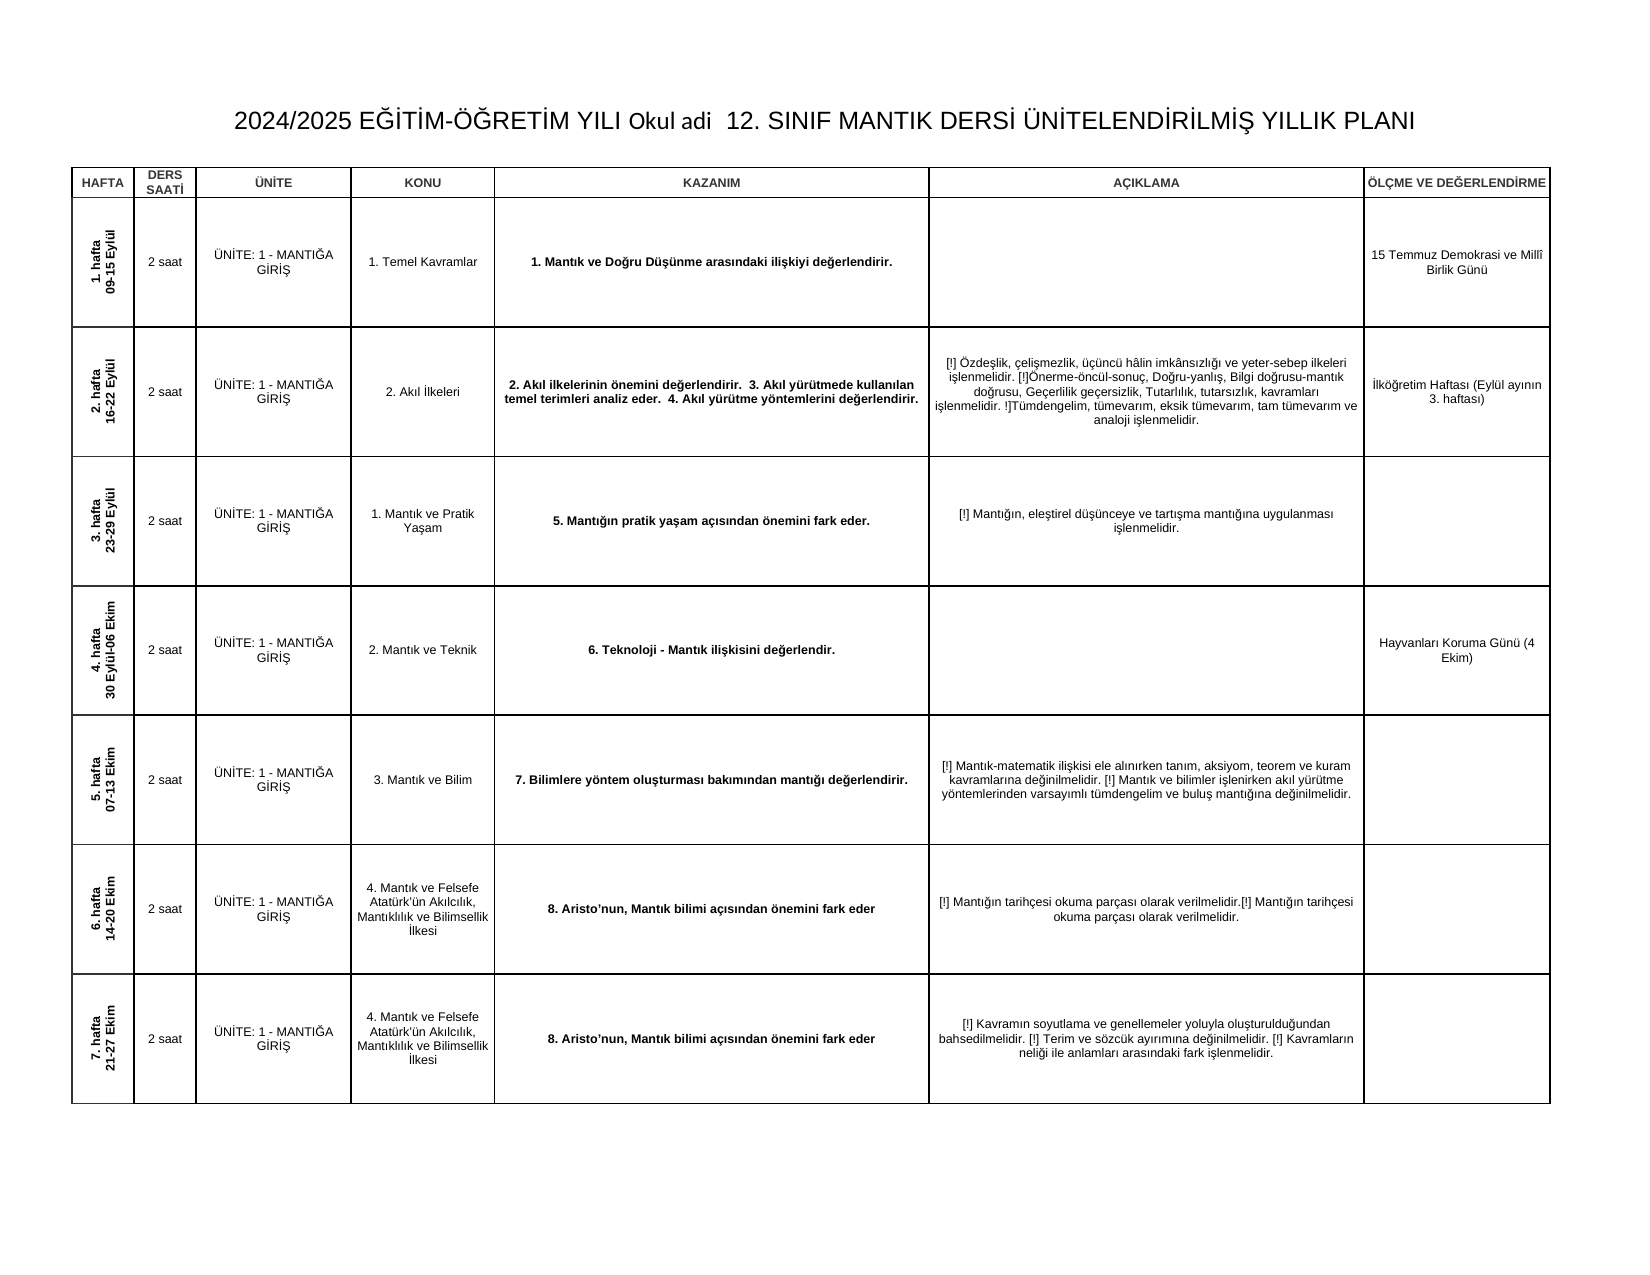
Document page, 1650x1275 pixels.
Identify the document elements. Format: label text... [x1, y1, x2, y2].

table_cell 7. hafta 21-27 Ekim [73, 975, 133, 1102]
table_cell [1365, 975, 1549, 1102]
table_cell 8. Aristo’nun, Mantık bilimi açısından önemini fark eder [495, 975, 928, 1102]
table_header ÖLÇME VE DEĞERLENDİRME [1365, 168, 1549, 197]
table_cell 1. Mantık ve Pratik Yaşam [352, 457, 494, 585]
table_cell [!] Mantığın, eleştirel düşünceye ve tartışma mantığına uygulanması işlenmelidir. [930, 457, 1363, 585]
table_cell 2 saat [135, 716, 195, 844]
table_cell 7. Bilimlere yöntem oluşturması bakımından mantığı değerlendirir. [495, 716, 928, 844]
table_cell [!] Kavramın soyutlama ve genellemeler yoluyla oluşturulduğundan bahsedilmelidir. [!] Terim ve sözcük ayırımına değinilmelidir. [!] Kavramların neliği ile anlamları arasındaki fark işlenmelidir. [930, 975, 1363, 1102]
table_cell 5. hafta 07-13 Ekim [73, 716, 133, 844]
table_cell 1. Temel Kavramlar [352, 198, 494, 326]
table_cell 2 saat [135, 198, 195, 326]
table_cell 2 saat [135, 845, 195, 973]
table_header KONU [352, 168, 494, 197]
table_cell [!] Mantık-matematik ilişkisi ele alınırken tanım, aksiyom, teorem ve kuram kavramlarına değinilmelidir. [!] Mantık ve bilimler işlenirken akıl yürütme yöntemlerinden varsayımlı tümdengelim ve buluş mantığına değinilmelidir. [930, 716, 1363, 844]
table_header DERS SAATİ [135, 168, 195, 197]
table_cell 3. hafta 23-29 Eylül [73, 457, 133, 585]
table_cell İlköğretim Haftası (Eylül ayının 3. haftası) [1365, 328, 1549, 456]
table_cell 3. Mantık ve Bilim [352, 716, 494, 844]
table_cell 6. hafta 14-20 Ekim [73, 845, 133, 973]
table_cell 4. Mantık ve Felsefe Atatürk’ün Akılcılık, Mantıklılık ve Bilimsellik İlkesi [352, 975, 494, 1102]
table_cell 2. Akıl ilkelerinin önemini değerlendirir. 3. Akıl yürütmede kullanılan temel terimleri analiz eder. 4. Akıl yürütme yöntemlerini değerlendirir. [495, 328, 928, 456]
table_cell [!] Mantığın tarihçesi okuma parçası olarak verilmelidir.[!] Mantığın tarihçesi okuma parçası olarak verilmelidir. [930, 845, 1363, 973]
text 2024/2025 EĞİTİM-ÖĞRETİM YILI 12. SINIF MANTIK DERSİ ÜNİTELENDİRİLMİŞ YILLIK PLANI [75, 106, 1575, 136]
table_cell 6. Teknoloji - Mantık ilişkisini değerlendir. [495, 587, 928, 714]
table_cell 2. Akıl İlkeleri [352, 328, 494, 456]
table_cell ÜNİTE: 1 - MANTIĞA GİRİŞ [197, 328, 350, 456]
table_cell 4. hafta 30 Eylül-06 Ekim [73, 587, 133, 714]
table_cell [1365, 457, 1549, 585]
table_header AÇIKLAMA [930, 168, 1363, 197]
table_cell [930, 587, 1363, 714]
table_cell 2 saat [135, 587, 195, 714]
table_cell 8. Aristo’nun, Mantık bilimi açısından önemini fark eder [495, 845, 928, 973]
table_cell ÜNİTE: 1 - MANTIĞA GİRİŞ [197, 198, 350, 326]
table_cell [!] Özdeşlik, çelişmezlik, üçüncü hâlin imkânsızlığı ve yeter-sebep ilkeleri işlenmelidir. [!]Önerme-öncül-sonuç, Doğru-yanlış, Bilgi doğrusu-mantık doğrusu, Geçerlilik geçersizlik, Tutarlılık, tutarsızlık, kavramları işlenmelidir. !]Tümdengelim, tümevarım, eksik tümevarım, tam tümevarım ve analoji işlenmelidir. [930, 328, 1363, 456]
table_header ÜNİTE [197, 168, 350, 197]
table_cell 2 saat [135, 328, 195, 456]
table_cell 2 saat [135, 457, 195, 585]
table_cell ÜNİTE: 1 - MANTIĞA GİRİŞ [197, 587, 350, 714]
table_cell [1365, 716, 1549, 844]
table_cell ÜNİTE: 1 - MANTIĞA GİRİŞ [197, 457, 350, 585]
table_cell 1. hafta 09-15 Eylül [73, 198, 133, 326]
table_cell ÜNİTE: 1 - MANTIĞA GİRİŞ [197, 845, 350, 973]
table_cell ÜNİTE: 1 - MANTIĞA GİRİŞ [197, 716, 350, 844]
table_cell [1365, 845, 1549, 973]
table_cell [930, 198, 1363, 326]
table_cell Hayvanları Koruma Günü (4 Ekim) [1365, 587, 1549, 714]
table_cell 2 saat [135, 975, 195, 1102]
table_cell 1. Mantık ve Doğru Düşünme arasındaki ilişkiyi değerlendirir. [495, 198, 928, 326]
table_cell 4. Mantık ve Felsefe Atatürk’ün Akılcılık, Mantıklılık ve Bilimsellik İlkesi [352, 845, 494, 973]
table_cell 2. Mantık ve Teknik [352, 587, 494, 714]
table_cell 2. hafta 16-22 Eylül [73, 328, 133, 456]
table_cell 5. Mantığın pratik yaşam açısından önemini fark eder. [495, 457, 928, 585]
table_header HAFTA [73, 168, 133, 197]
table_cell 15 Temmuz Demokrasi ve Millî Birlik Günü [1365, 198, 1549, 326]
table_cell ÜNİTE: 1 - MANTIĞA GİRİŞ [197, 975, 350, 1102]
table_header KAZANIM [495, 168, 928, 197]
